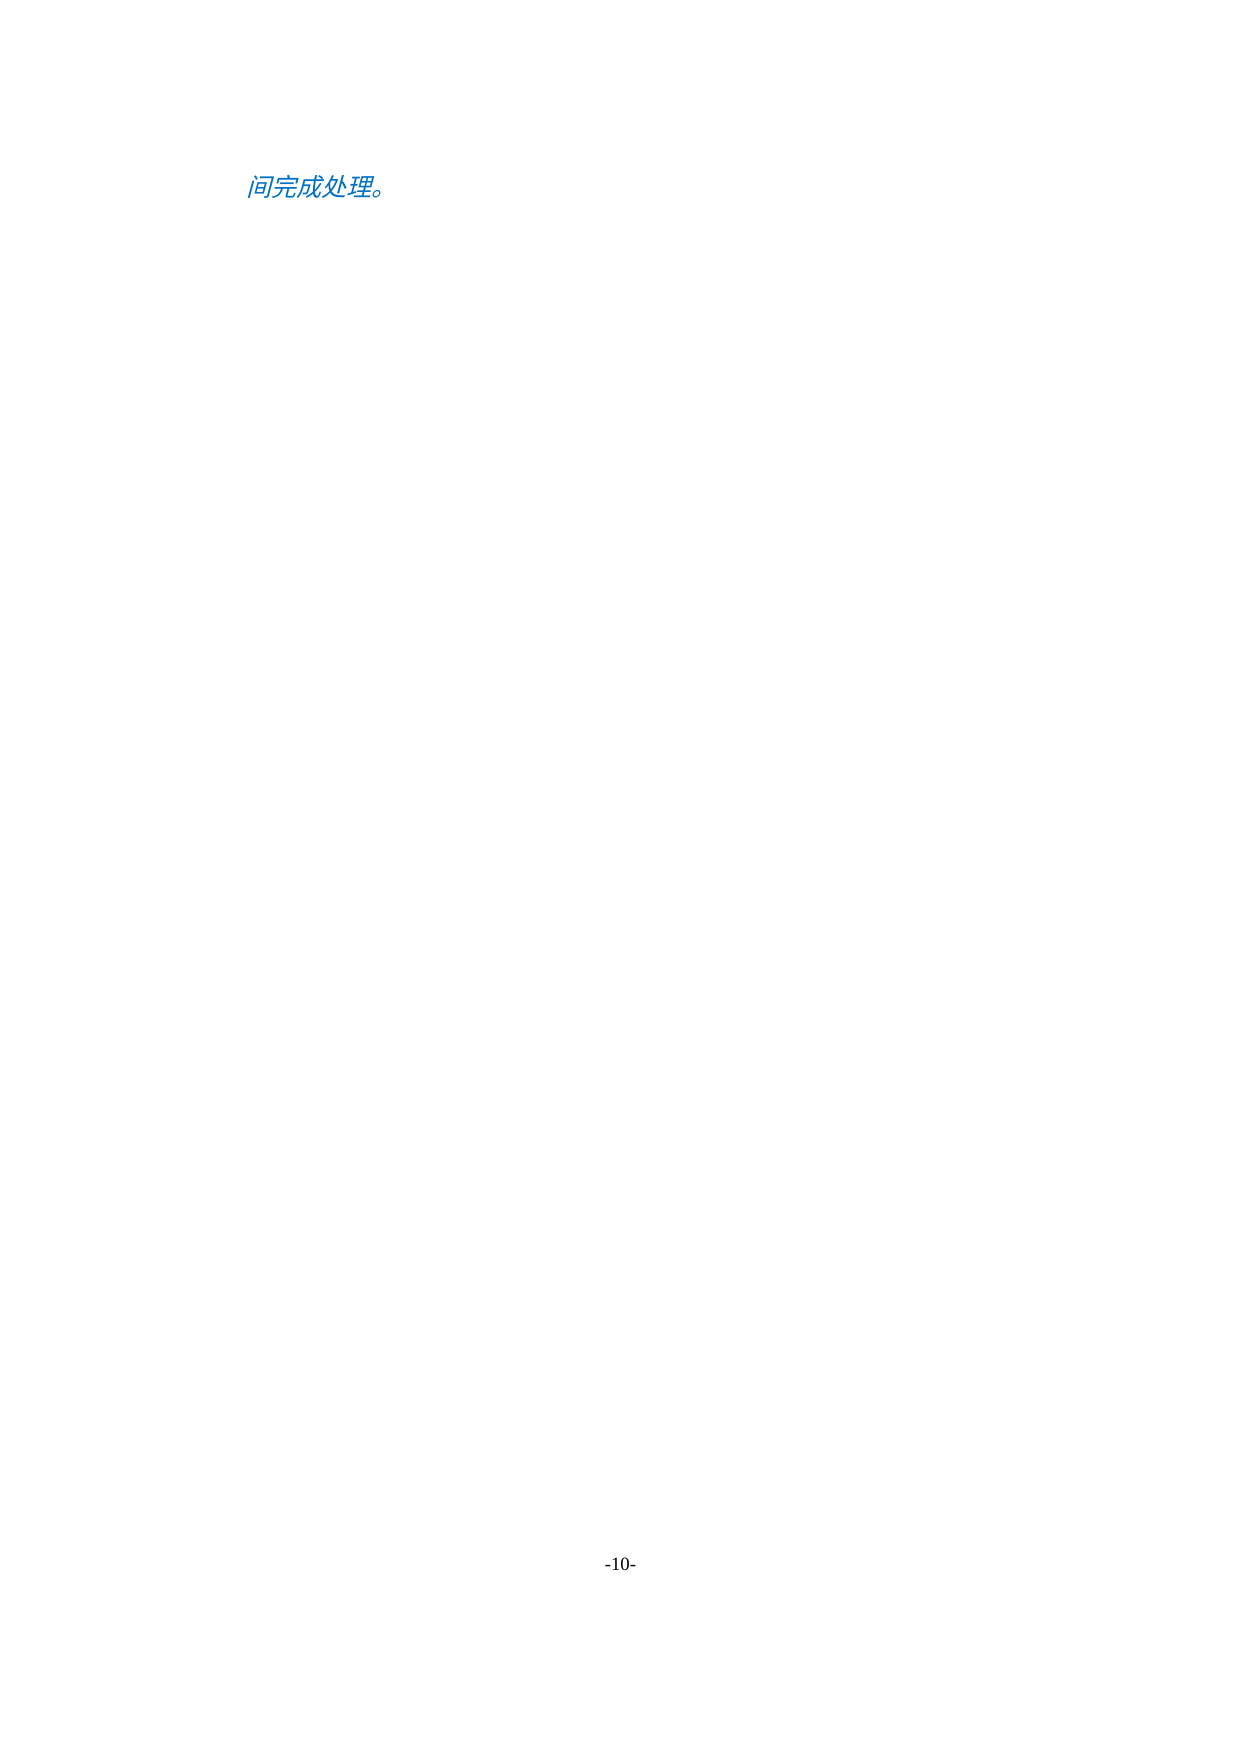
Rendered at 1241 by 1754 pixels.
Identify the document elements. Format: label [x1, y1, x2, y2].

text [247, 153, 1053, 218]
